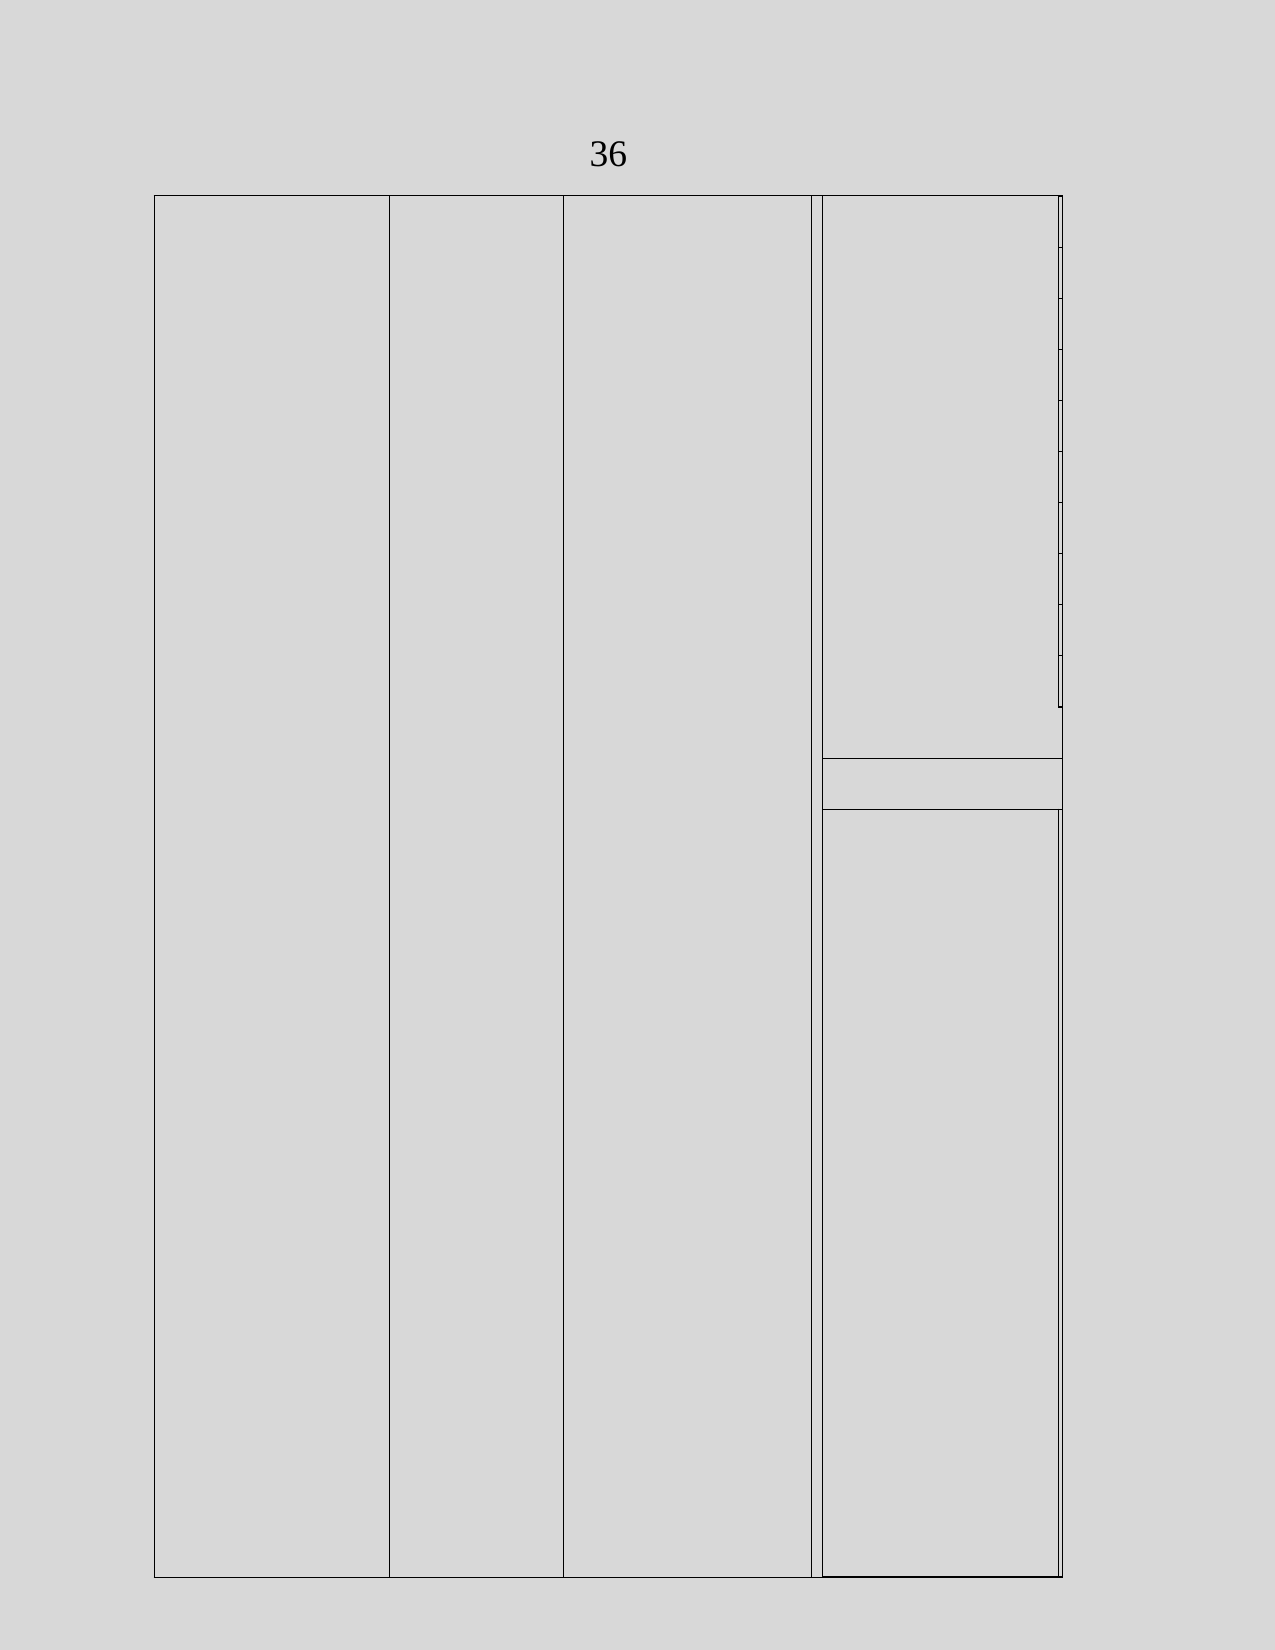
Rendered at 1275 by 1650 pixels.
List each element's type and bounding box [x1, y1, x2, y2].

table_cell [564, 196, 811, 1577]
table_cell [823, 810, 1058, 1576]
table_cell [823, 706, 1062, 757]
table_cell [823, 196, 1058, 706]
table_cell [812, 196, 822, 1577]
table_cell [155, 196, 389, 1577]
table_cell [823, 759, 1062, 808]
table_cell [390, 196, 563, 1577]
